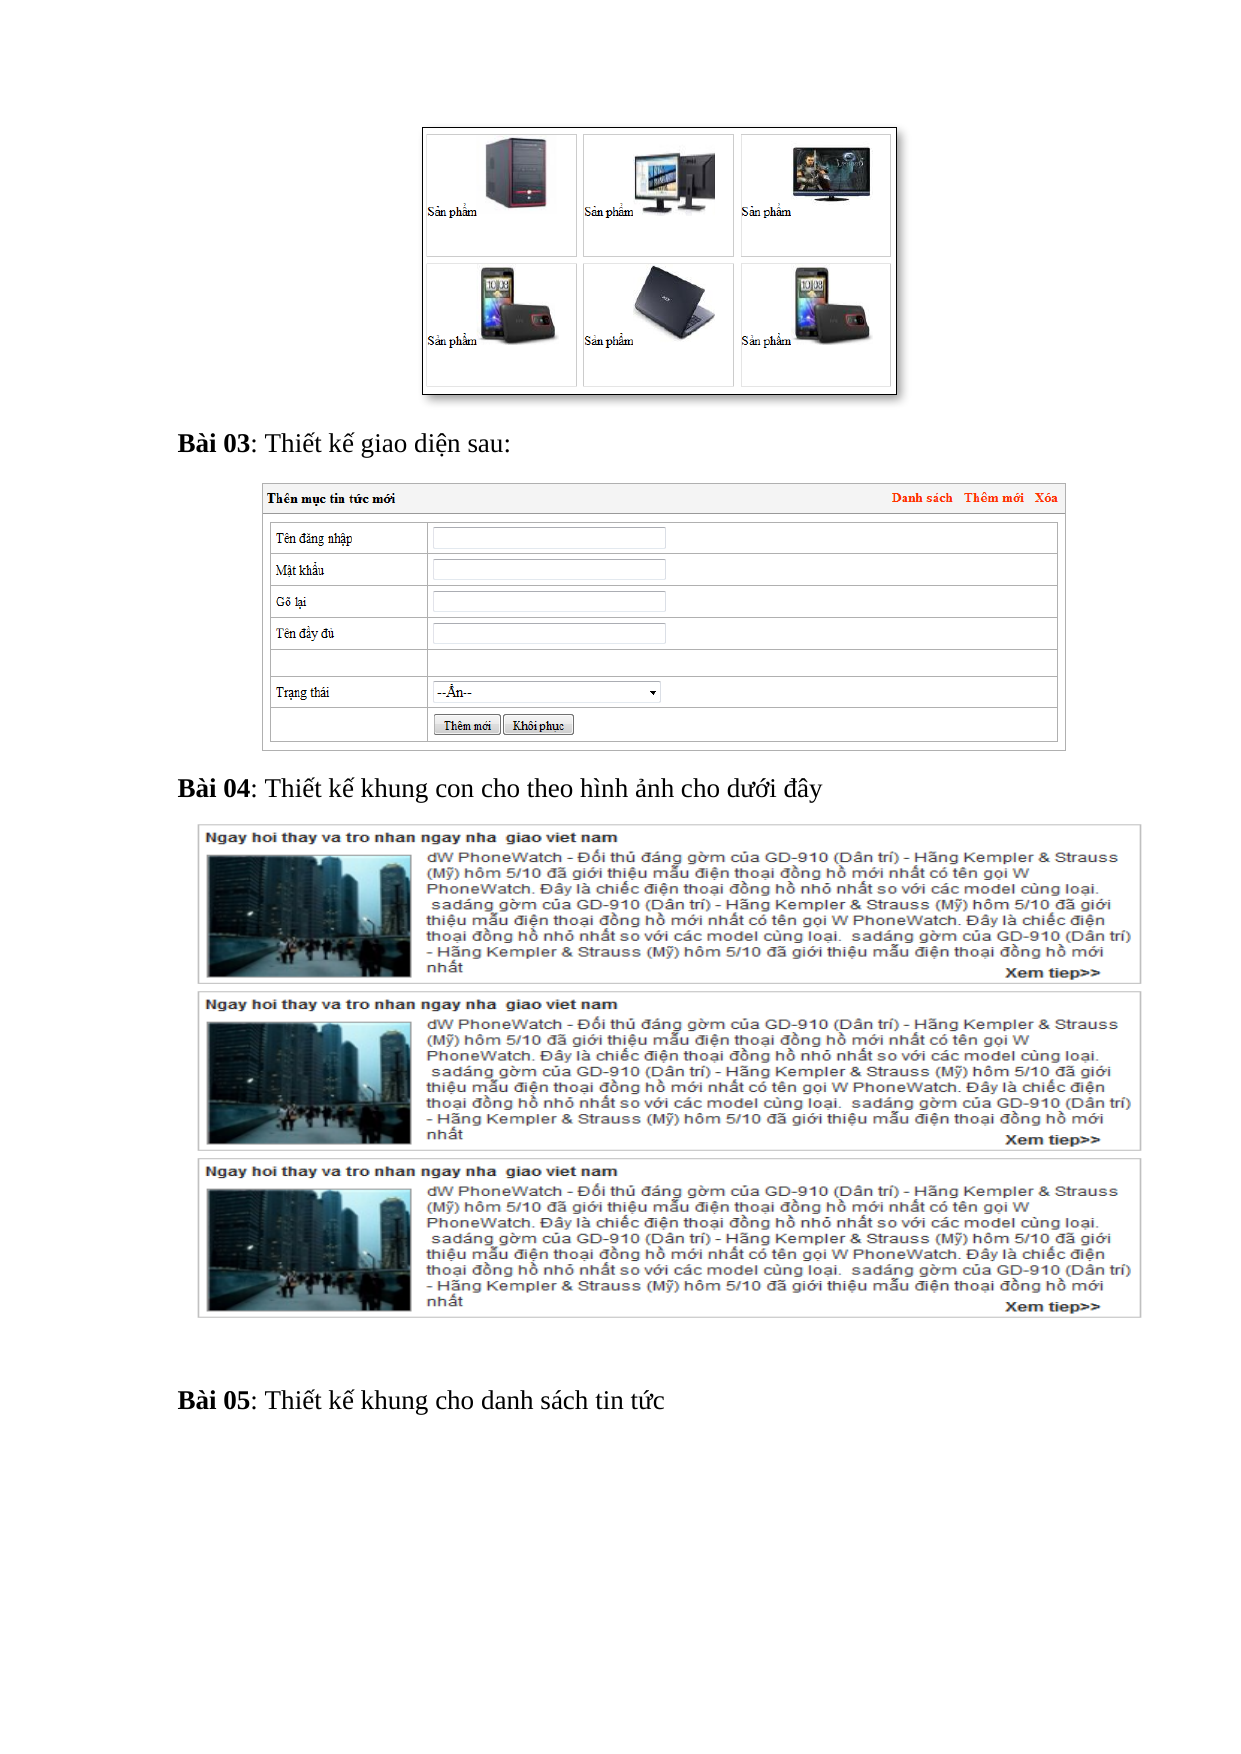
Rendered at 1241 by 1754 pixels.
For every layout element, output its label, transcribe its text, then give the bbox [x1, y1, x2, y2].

text Bài 04: Thiết kế khung con cho theo hình ảnh cho dưới đây [177, 772, 1152, 803]
picture [423, 128, 896, 394]
text Bài 03: Thiết kế giao diện sau: [177, 427, 1152, 459]
text Bài 05: Thiết kế khung cho danh sách tin tức [177, 1384, 1152, 1415]
picture [257, 474, 1072, 757]
picture [183, 818, 1146, 1322]
